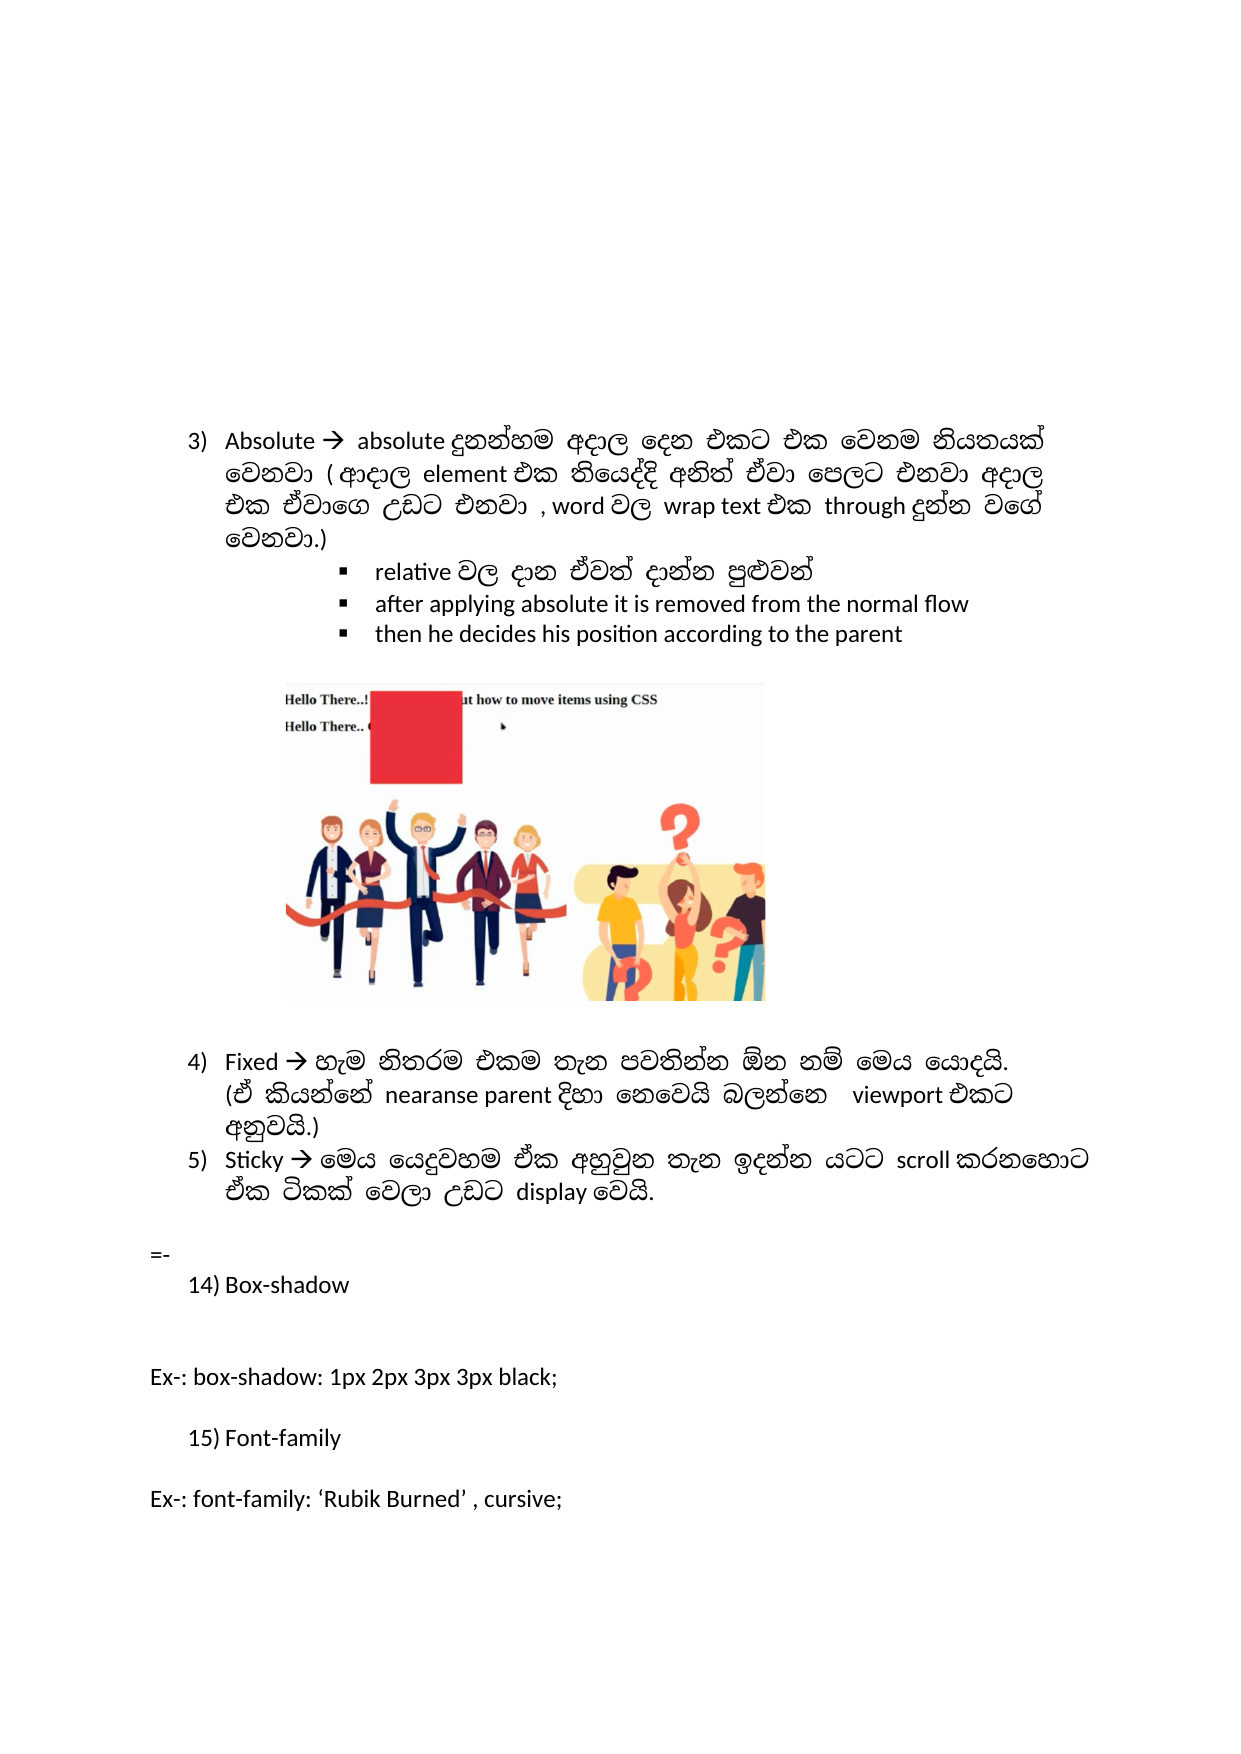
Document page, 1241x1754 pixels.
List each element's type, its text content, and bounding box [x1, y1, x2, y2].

list Fixed හැම නිතරම එකම තැන පවතින්න ඕන නම් මෙය යොදයි. [187, 1046, 1090, 1078]
list relative වල දාන ඒවත් දාන්න පුළුවන් [337, 555, 1090, 588]
picture [284, 682, 765, 999]
list then he decides his position according to the parent [337, 618, 1090, 649]
text Ex-: box-shadow: 1px 2px 3px 3px black; [150, 1361, 1090, 1392]
text =- [150, 1239, 1090, 1269]
text Ex-: font-family: ‘Rubik Burned’ , cursive; [150, 1483, 1090, 1514]
list (ඒ කියන්නේ nearanse parent දිහා නෙවෙයි බලන්නෙ viewport එකට අනුවයි.) [225, 1078, 1090, 1143]
list after applying absolute it is removed from the normal flow [337, 588, 1090, 618]
list Font-family [187, 1422, 1090, 1453]
list Box-shadow [187, 1269, 1090, 1300]
list Sticky මෙය යෙදුවහම ඒක අහුවුන තැන ඉදන්න යටට scroll කරනහොට ඒක ටිකක් වෙලා උඩට display වෙයි. [187, 1143, 1090, 1208]
list Absolute absolute දුනන්හම අදාල දෙන එකට එක වෙනම නියතයක් වෙනවා ( ආදාල element එක තියෙද්දි අනිත් ඒවා පෙලට එනවා අදාල එක ඒවාගෙ උඩට එනවා , word වල wrap text එක through දුන්න වගේ වෙනවා.) [187, 425, 1090, 555]
